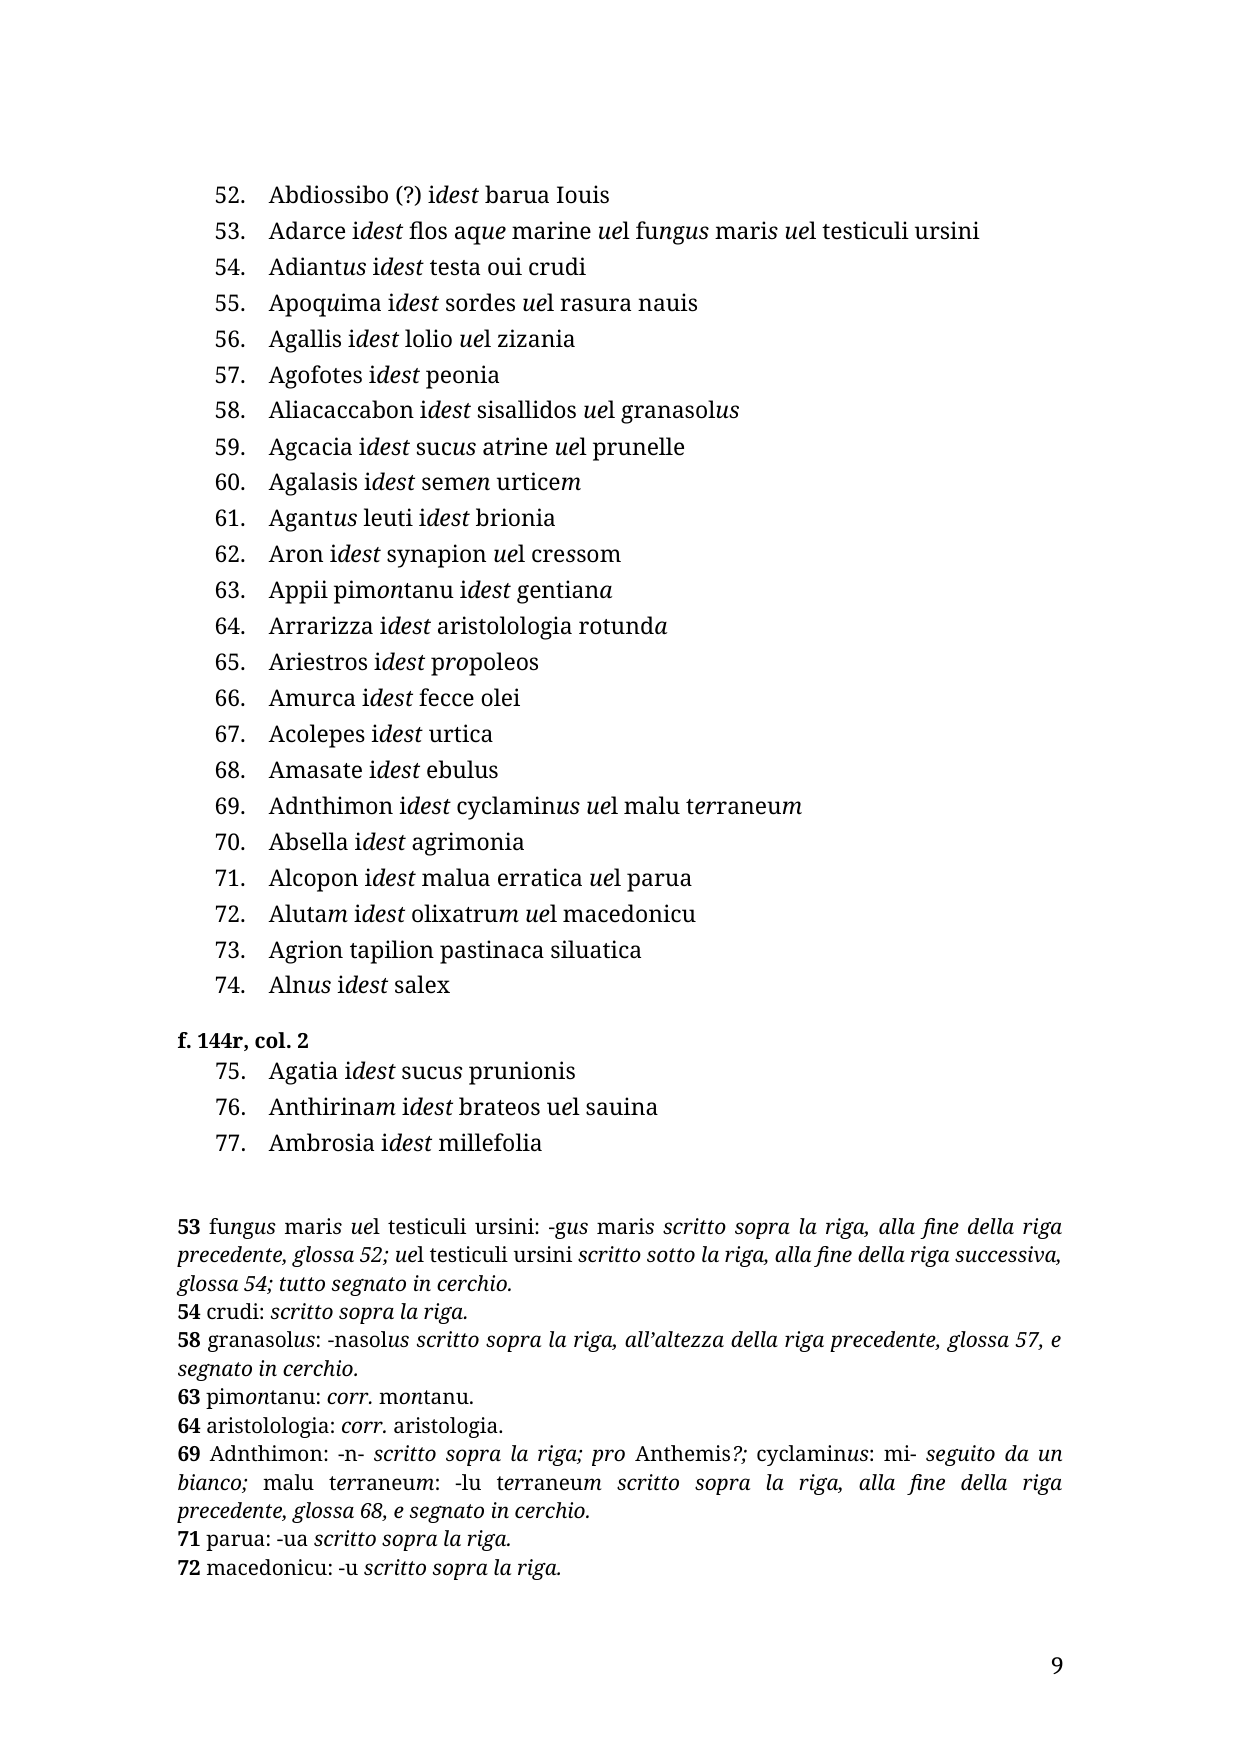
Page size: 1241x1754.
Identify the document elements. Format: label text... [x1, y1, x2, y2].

text 58 granasolus: -nasolus scritto sopra la riga, all’altezza della riga precedente, glossa 57, e segnato in cerchio. [177, 1326, 1063, 1382]
text 53 fungus maris uel testiculi ursini: -gus maris scritto sopra la riga, alla fine della riga precedente, glossa 52; uel testiculi ursini scritto sotto la riga, alla fine della riga successiva, glossa 54; tutto segnato in cerchio. [177, 1212, 1063, 1297]
text 71 parua: -ua scritto sopra la riga. [177, 1524, 1063, 1553]
text 69 Adnthimon: -n- scritto sopra la riga; pro Anthemis?; cyclaminus: mi- seguito da un bianco; malu terraneum: -lu terraneum scritto sopra la riga, alla fine della riga precedente, glossa 68, e segnato in cerchio. [177, 1439, 1063, 1524]
list Agallis idest lolio uel zizania [214, 323, 1063, 354]
text 63 pimontanu: corr. montanu. [177, 1382, 1063, 1411]
list Apoquima idest sordes uel rasura nauis [214, 287, 1063, 318]
list Aron idest synapion uel cressom [214, 538, 1063, 569]
list Alnus idest salex [214, 969, 1063, 1001]
text 54 crudi: scritto sopra la riga. [177, 1297, 1063, 1326]
list Ariestros idest propoleos [214, 646, 1063, 677]
list Agantus leuti idest brionia [214, 502, 1063, 533]
list Adiantus idest testa oui crudi [214, 251, 1063, 282]
list Agofotes idest peonia [214, 358, 1063, 390]
list Acolepes idest urtica [214, 718, 1063, 749]
list Ambrosia idest millefolia [215, 1127, 1063, 1158]
list Absella idest agrimonia [214, 826, 1063, 857]
list Aliacaccabon idest sisallidos uel granasolus [214, 394, 1063, 426]
list Amasate idest ebulus [214, 754, 1063, 785]
list Arrarizza idest aristolologia rotunda [214, 610, 1063, 641]
list Amurca idest fecce olei [214, 682, 1063, 713]
list Adarce idest flos aque marine uel fungus maris uel testiculi ursini [214, 215, 1063, 246]
list Anthirinam idest brateos uel sauina [215, 1091, 1063, 1122]
list Agalasis idest semen urticem [214, 466, 1063, 498]
list Alutam idest olixatrum uel macedonicu [214, 898, 1063, 929]
list Agcacia idest sucus atrine uel prunelle [214, 430, 1063, 462]
text 72 macedonicu: -u scritto sopra la riga. [177, 1553, 1063, 1581]
list Agatia idest sucus prunionis [215, 1055, 1063, 1086]
list Agrion tapilion pastinaca siluatica [214, 933, 1063, 965]
text 64 aristolologia: corr. aristologia. [177, 1411, 1063, 1439]
list Adnthimon idest cyclaminus uel malu terraneum [214, 790, 1063, 821]
list Alcopon idest malua erratica uel parua [214, 862, 1063, 893]
list Appii pimontanu idest gentiana [214, 574, 1063, 605]
text f. 144r, col. 2 [177, 1026, 1063, 1055]
list Abdiossibo (?) idest barua Iouis [214, 179, 1063, 210]
